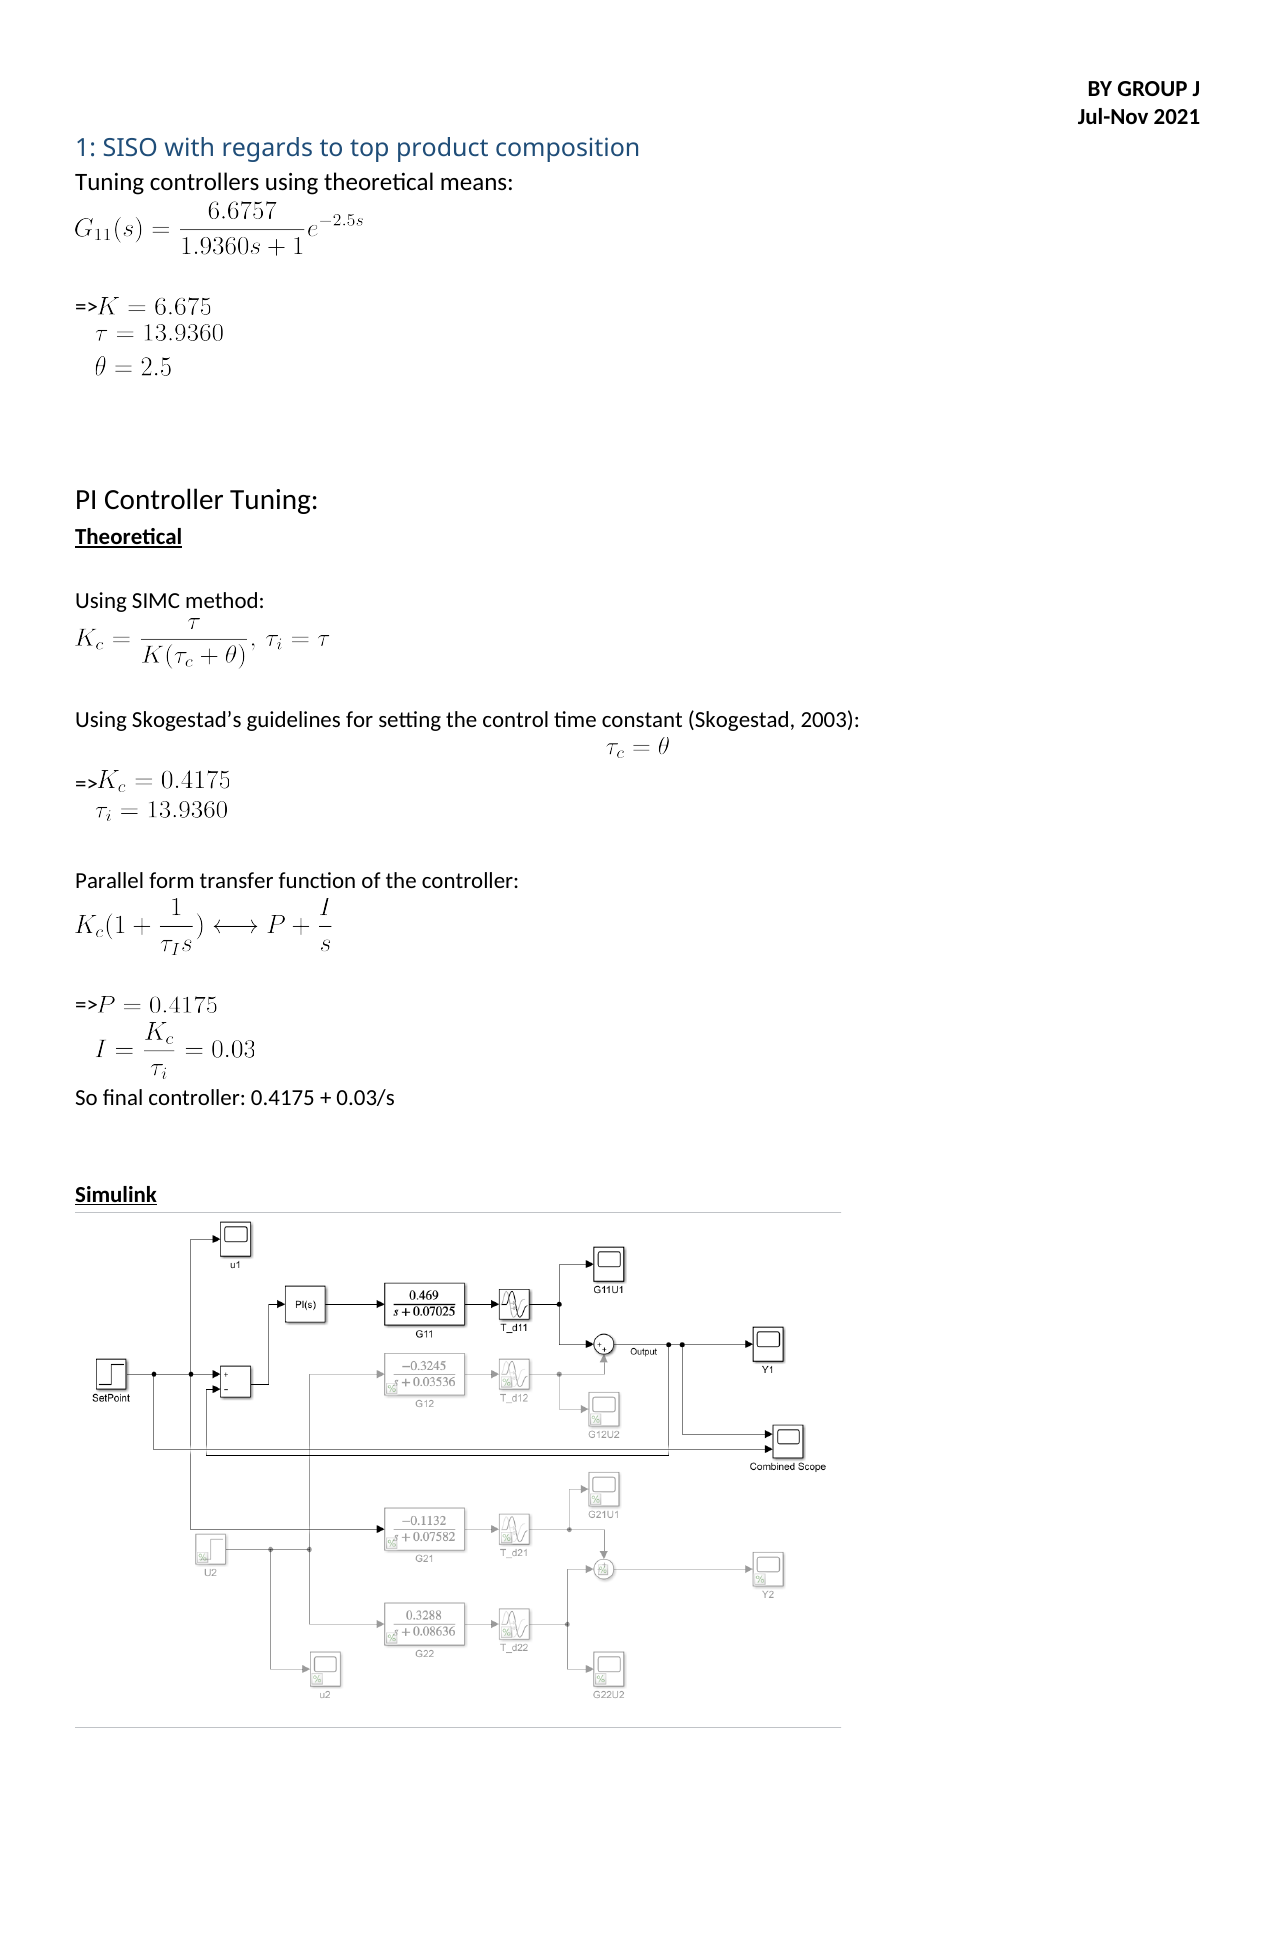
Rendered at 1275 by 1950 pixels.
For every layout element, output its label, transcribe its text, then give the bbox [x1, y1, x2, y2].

text Simulink [75, 1180, 1200, 1208]
text => [75, 292, 1200, 320]
text So final controller: 0.4175 + 0.03/s [75, 1083, 1200, 1111]
text PI Controller Tuning: [75, 481, 1200, 517]
text Parallel form transfer function of the controller: [75, 866, 1200, 894]
text Theoretical [75, 522, 1200, 550]
picture [75, 201, 363, 256]
picture [75, 898, 332, 955]
picture [75, 1212, 842, 1728]
text Using Skogestad’s guidelines for setting the control time constant (Skogestad, 2003): [75, 705, 1200, 733]
picture [95, 356, 171, 376]
text => [75, 769, 1200, 797]
picture [606, 737, 669, 758]
picture [97, 297, 211, 315]
picture [97, 770, 229, 792]
text Using SIMC method: [75, 586, 1200, 614]
text => [75, 991, 1200, 1019]
subtitle 1: SISO with regards to top product composition [75, 130, 1200, 164]
picture [95, 1022, 254, 1079]
picture [97, 996, 217, 1013]
picture [95, 324, 223, 341]
text Tuning controllers using theoretical means: [75, 167, 1200, 197]
picture [95, 801, 227, 821]
picture [75, 618, 330, 669]
